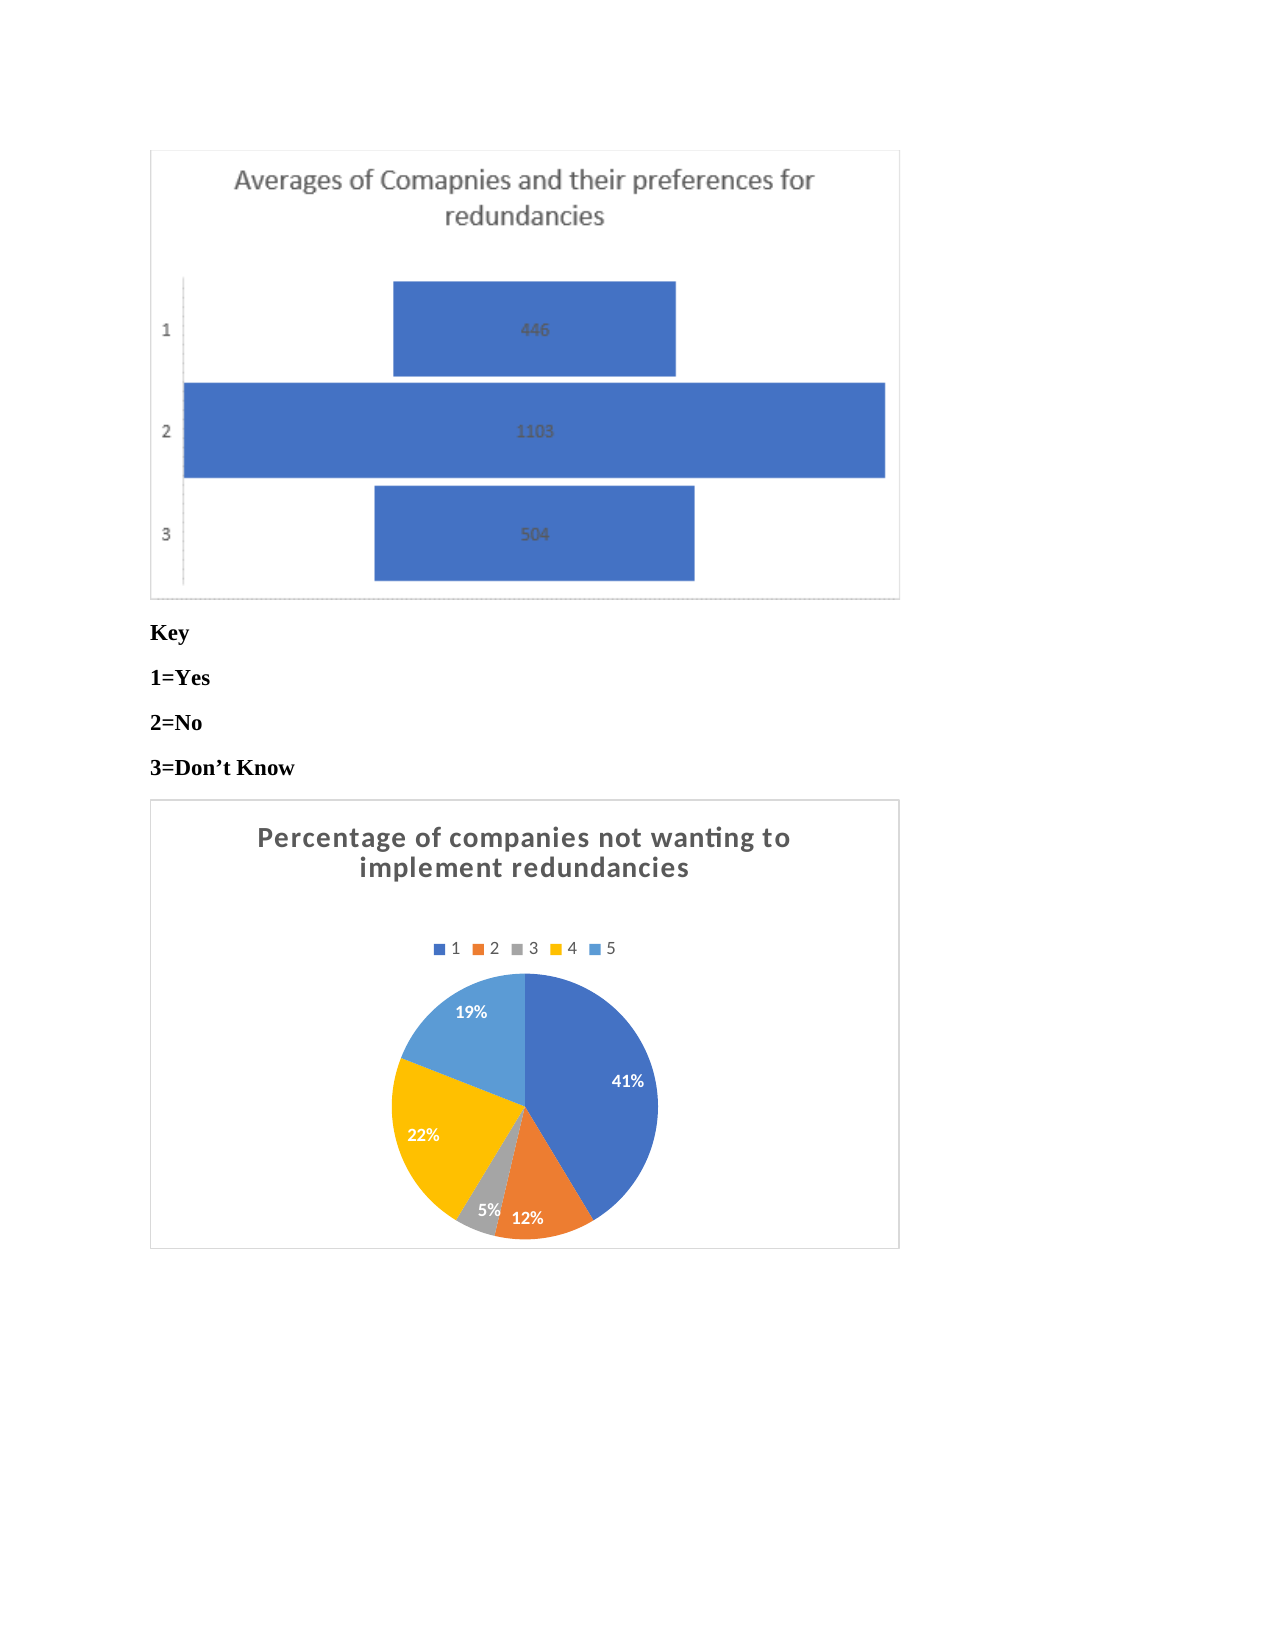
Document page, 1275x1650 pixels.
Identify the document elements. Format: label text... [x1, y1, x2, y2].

picture [150, 150, 901, 600]
text Key [150, 619, 1125, 645]
text 2=No [150, 709, 1125, 735]
text 3=Don’t Know [150, 754, 1125, 781]
text 1=Yes [150, 664, 1125, 690]
